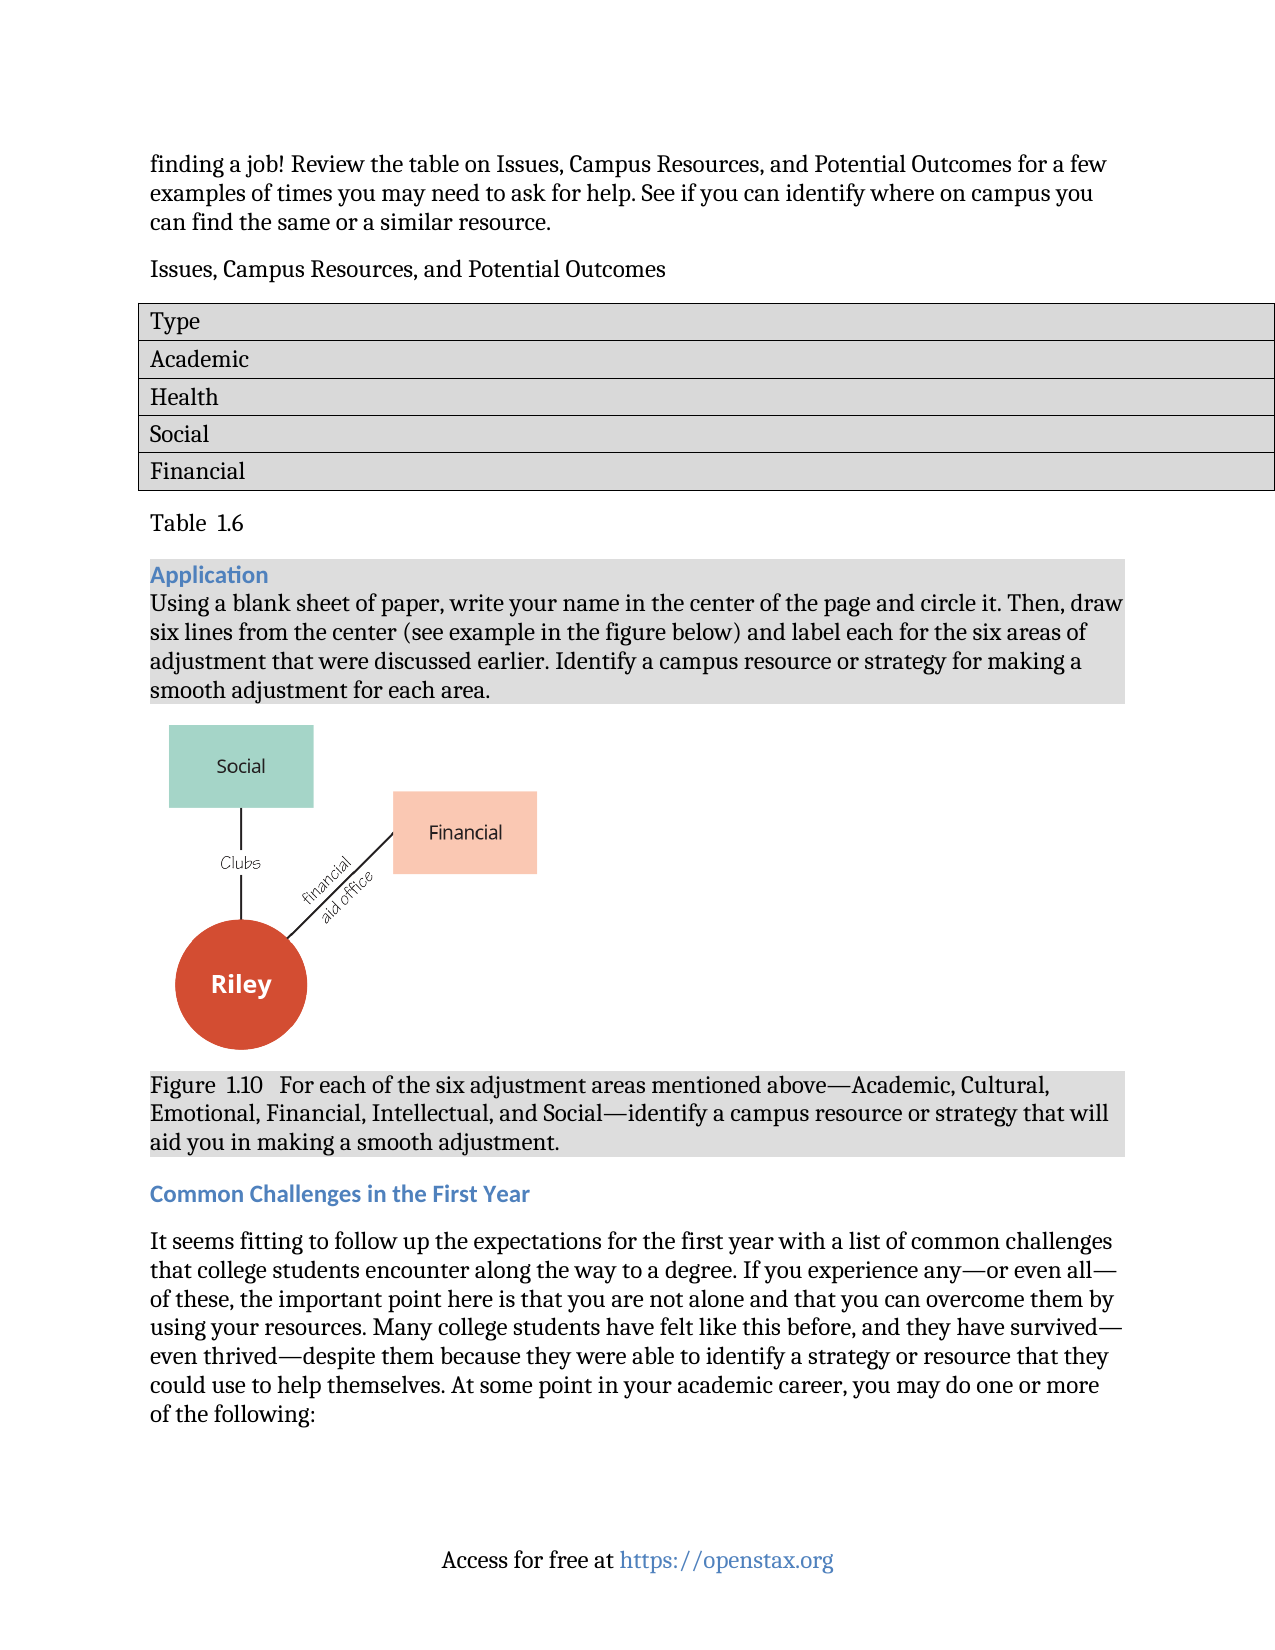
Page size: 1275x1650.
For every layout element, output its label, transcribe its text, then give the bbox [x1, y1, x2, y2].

text Issues, Campus Resources, and Potential Outcomes [150, 255, 1125, 284]
text Table 1.6 [150, 509, 1125, 538]
subtitle Common Challenges in the First Year [150, 1178, 1125, 1208]
text Using a blank sheet of paper, write your name in the center of the page and circle it. Then, draw six lines from the center (see example in the figure below) and label each for the six areas of adjustment that were discussed earlier. Identify a campus resource or strategy for making a smooth adjustment for each area. [150, 589, 1125, 704]
picture [168, 725, 538, 1050]
text It seems fitting to follow up the expectations for the first year with a list of common challenges that college students encounter along the way to a degree. If you experience any—or even all—of these, the important point here is that you are not alone and that you can overcome them by using your resources. Many college students have felt like this before, and they have survived—even thrived—despite them because they were able to identify a strategy or resource that they could use to help themselves. At some point in your academic career, you may do one or more of the following: [150, 1227, 1125, 1428]
table_cell Academic [139, 341, 1274, 378]
table_cell Financial [139, 453, 1274, 489]
text Figure 1.10 For each of the six adjustment areas mentioned above—Academic, Cultural, Emotional, Financial, Intellectual, and Social—identify a campus resource or strategy that will aid you in making a smooth adjustment. [150, 1071, 1125, 1157]
table_cell Health [139, 379, 1274, 415]
subtitle Application [150, 559, 1125, 589]
table_header Type [139, 304, 1274, 340]
table_cell Social [139, 416, 1274, 452]
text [150, 150, 1125, 236]
